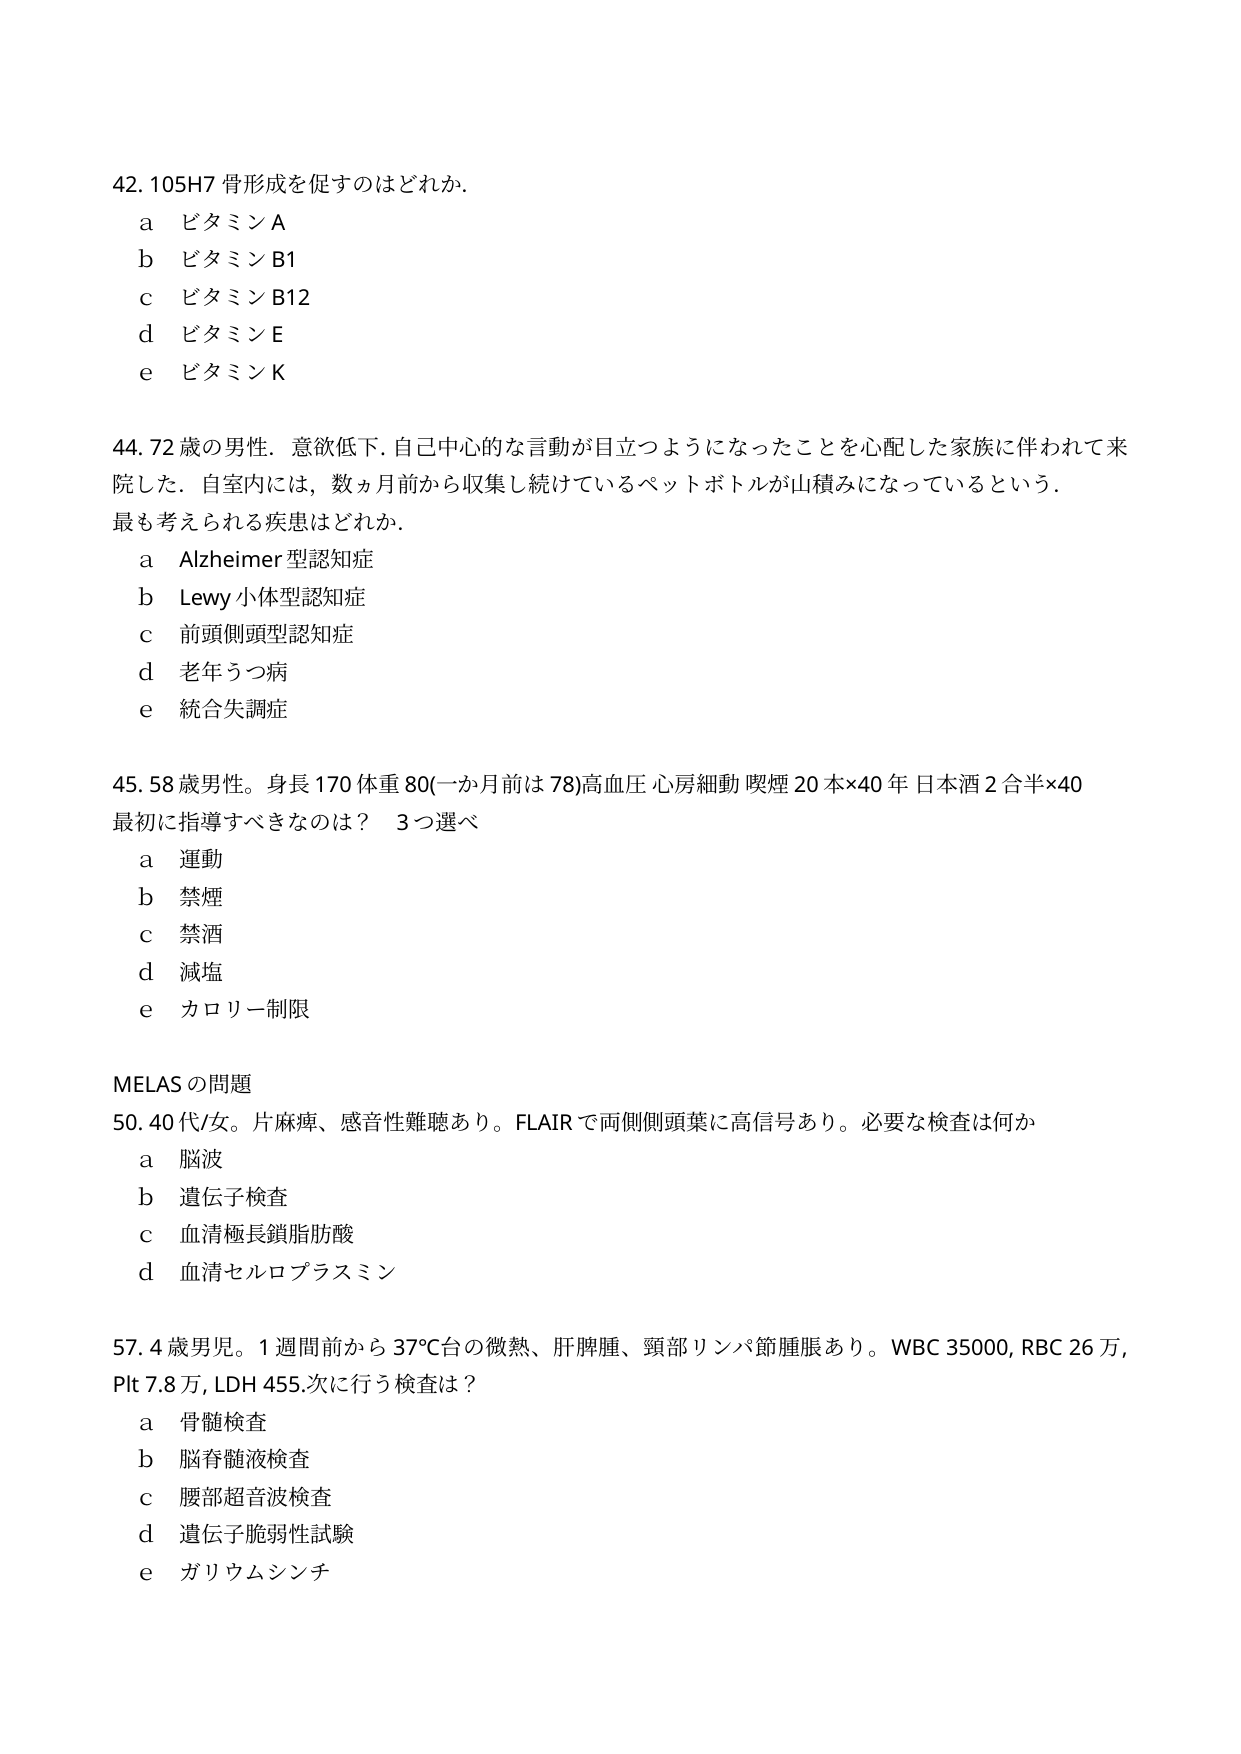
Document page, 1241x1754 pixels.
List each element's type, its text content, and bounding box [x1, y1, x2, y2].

text ａ 骨髄検査 [112, 1402, 1128, 1439]
text ａ 運動 [112, 839, 1128, 877]
text ｃ 禁酒 [112, 914, 1128, 952]
text 最初に指導すべきなのは？ 3つ選べ [112, 802, 1128, 839]
text ｅ ビタミンK [112, 352, 1128, 389]
text ｂ 禁煙 [112, 877, 1128, 914]
text ｄ 血清セルロプラスミン [112, 1252, 1128, 1289]
text ｂ 遺伝子検査 [112, 1177, 1128, 1214]
text ｅ カロリー制限 [112, 989, 1128, 1027]
text 42. 105H7 骨形成を促すのはどれか． [112, 164, 1128, 202]
text ｄ 老年うつ病 [112, 652, 1128, 689]
text 57. 4歳男児。1週間前から37℃台の微熱、肝脾腫、頸部リンパ節腫脹あり。WBC 35000, RBC 26万, Plt 7.8万, LDH 455.次に行う検査は？ [112, 1327, 1128, 1402]
text ｃ ビタミンB12 [112, 277, 1128, 314]
text ｂ Lewy小体型認知症 [112, 577, 1128, 614]
text ｅ 統合失調症 [112, 689, 1128, 727]
text ｄ 遺伝子脆弱性試験 [112, 1514, 1128, 1552]
text ｃ 腰部超音波検査 [112, 1477, 1128, 1514]
text ａ ビタミンA [112, 202, 1128, 239]
text ｃ 血清極長鎖脂肪酸 [112, 1214, 1128, 1252]
text ｃ 前頭側頭型認知症 [112, 614, 1128, 652]
text MELASの問題 [112, 1064, 1128, 1102]
text 45. 58歳男性。身長170体重80(一か月前は78)高血圧 心房細動 喫煙20本×40年 日本酒2合半×40 [112, 764, 1128, 802]
text ｄ 減塩 [112, 952, 1128, 989]
text ａ 脳波 [112, 1139, 1128, 1177]
text ｄ ビタミンE [112, 314, 1128, 352]
text ａ Alzheimer型認知症 [112, 539, 1128, 577]
text 44. 72歳の男性．意欲低下. 自己中心的な言動が目立つようになったことを心配した家族に伴われて来院した．自室内には，数ヵ月前から収集し続けているペットボトルが山積みになっているという． [112, 427, 1128, 502]
text 50. 40代/女。片麻痺、感音性難聴あり。FLAIRで両側側頭葉に高信号あり。必要な検査は何か [112, 1102, 1128, 1139]
text ｅ ガリウムシンチ [112, 1552, 1128, 1589]
text ｂ 脳脊髄液検査 [112, 1439, 1128, 1477]
text ｂ ビタミンB1 [112, 239, 1128, 277]
text 最も考えられる疾患はどれか． [112, 502, 1128, 539]
